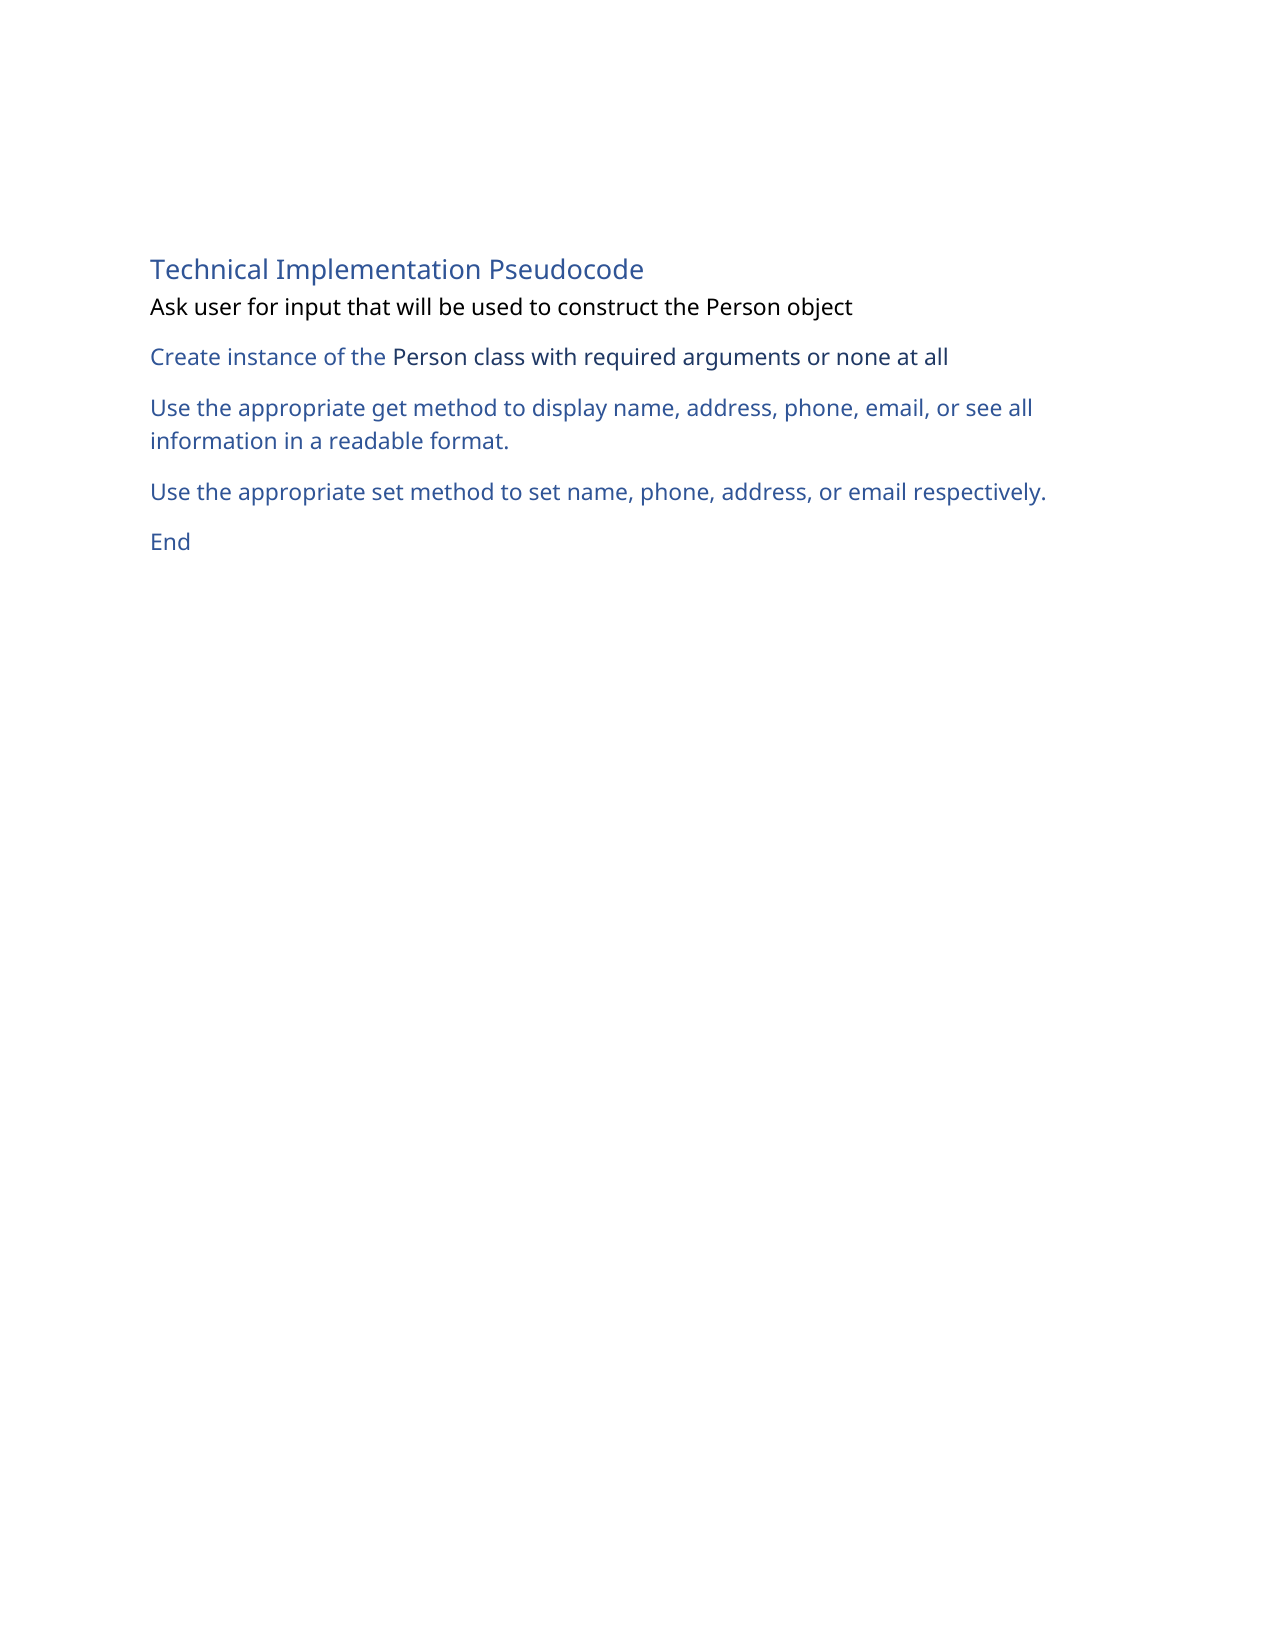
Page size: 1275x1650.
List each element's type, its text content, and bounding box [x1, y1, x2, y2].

text Use the appropriate set method to set name, phone, address, or email respectively. [150, 476, 1125, 507]
text Use the appropriate get method to display name, address, phone, email, or see all information in a readable format. [150, 391, 1125, 456]
text Create instance of the Person class with required arguments or none at all [150, 341, 1125, 372]
text Ask user for input that will be used to construct the Person object [150, 291, 1125, 322]
text End [150, 526, 1125, 557]
subtitle Technical Implementation Pseudocode [150, 251, 1125, 288]
